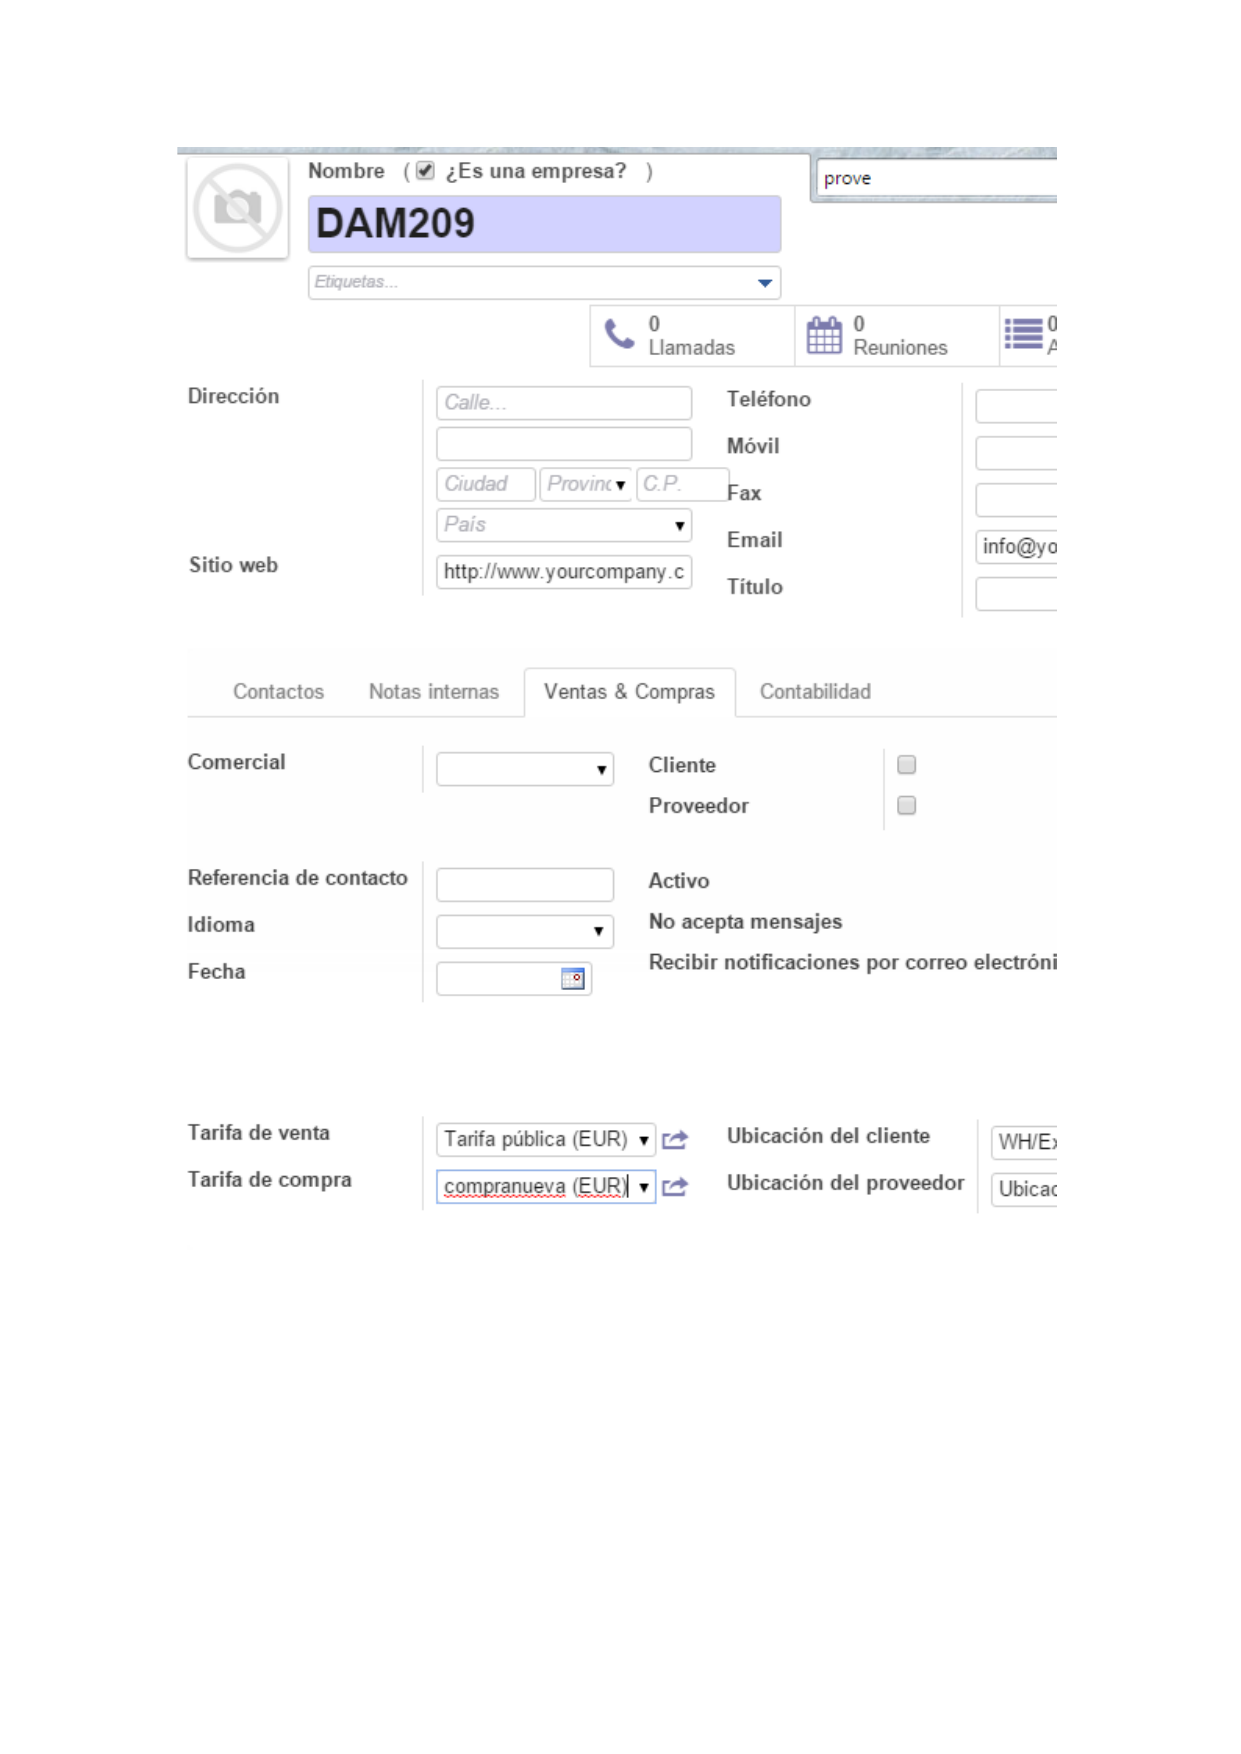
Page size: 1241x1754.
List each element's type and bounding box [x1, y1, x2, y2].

picture [177, 147, 1057, 1309]
